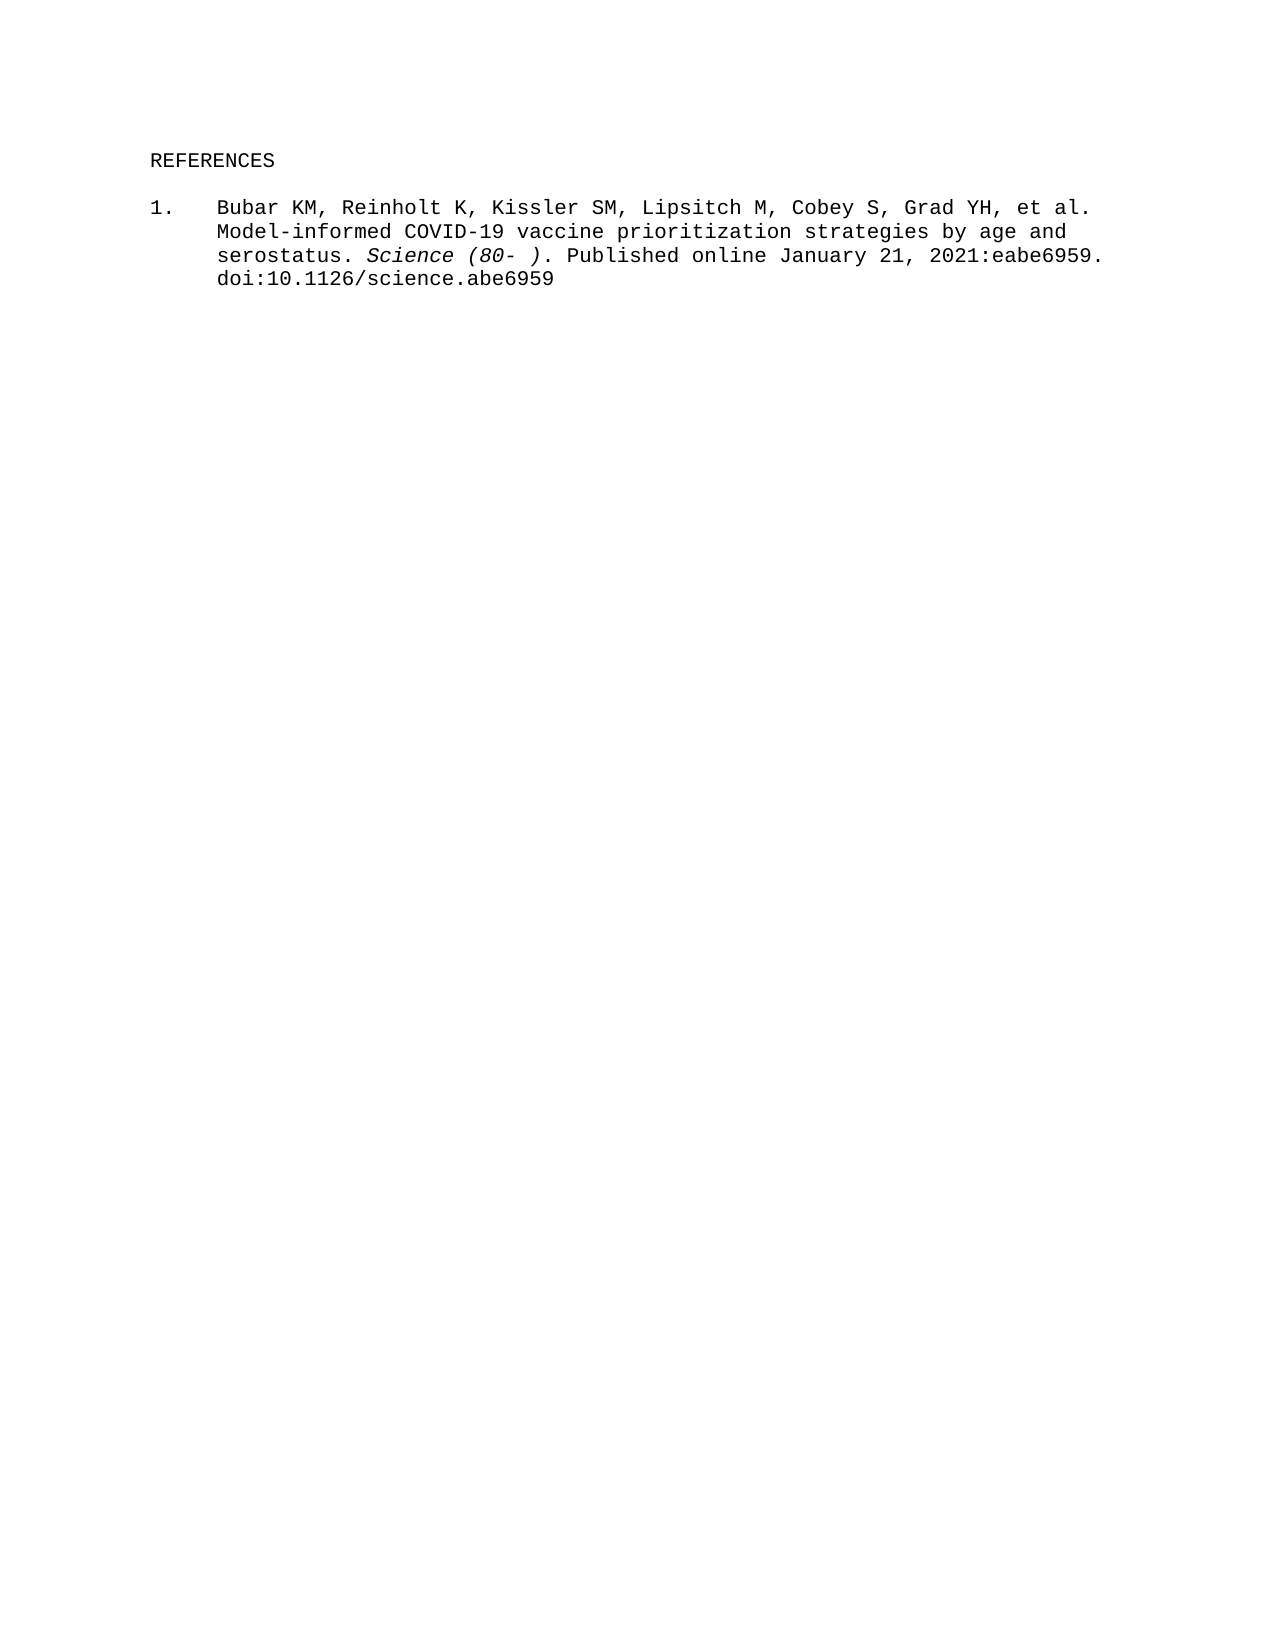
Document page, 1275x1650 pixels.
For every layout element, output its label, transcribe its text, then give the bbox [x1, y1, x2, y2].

text 1. Bubar KM, Reinholt K, Kissler SM, Lipsitch M, Cobey S, Grad YH, et al. Model-informed COVID-19 vaccine prioritization strategies by age and serostatus. Science (80- ). Published online January 21, 2021:eabe6959. doi:10.1126/science.abe6959 [150, 197, 1125, 292]
text REFERENCES [150, 150, 1125, 174]
